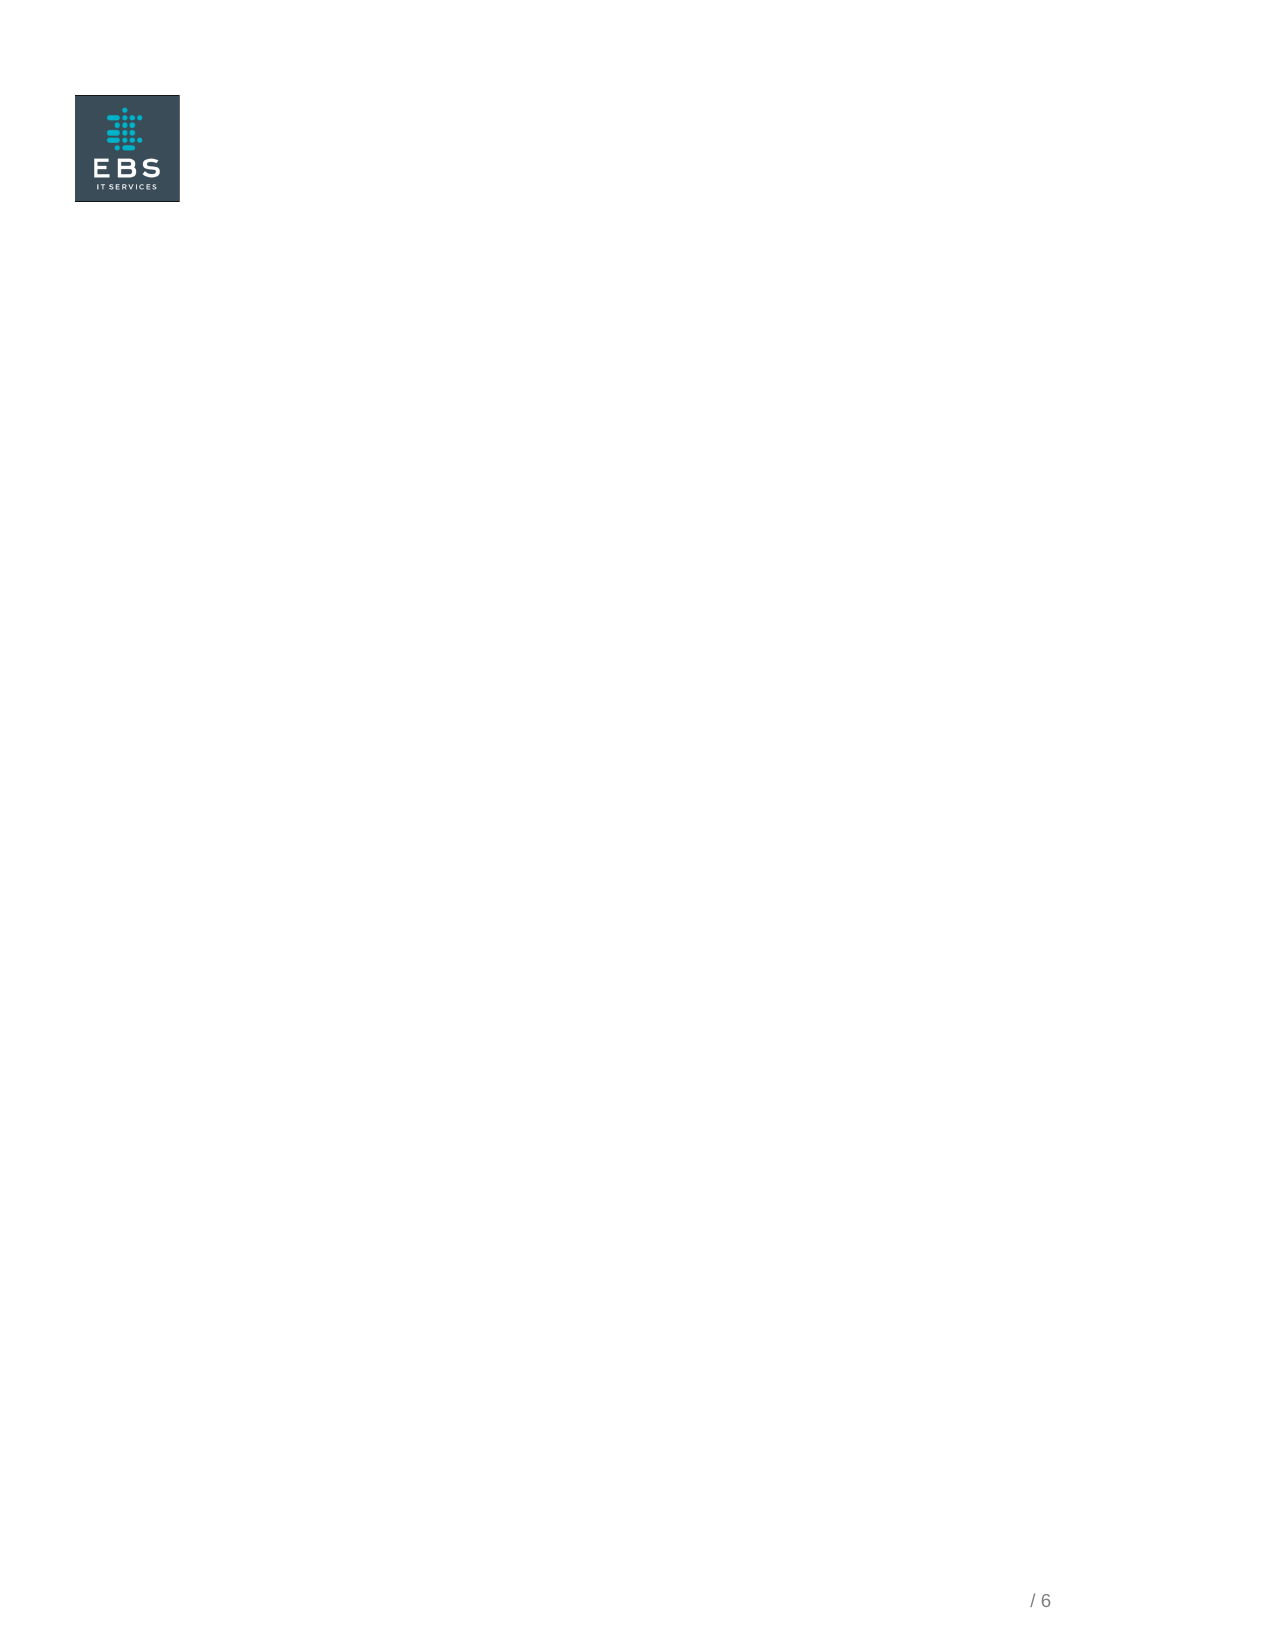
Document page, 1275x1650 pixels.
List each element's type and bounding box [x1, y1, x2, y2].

picture [75, 95, 180, 202]
